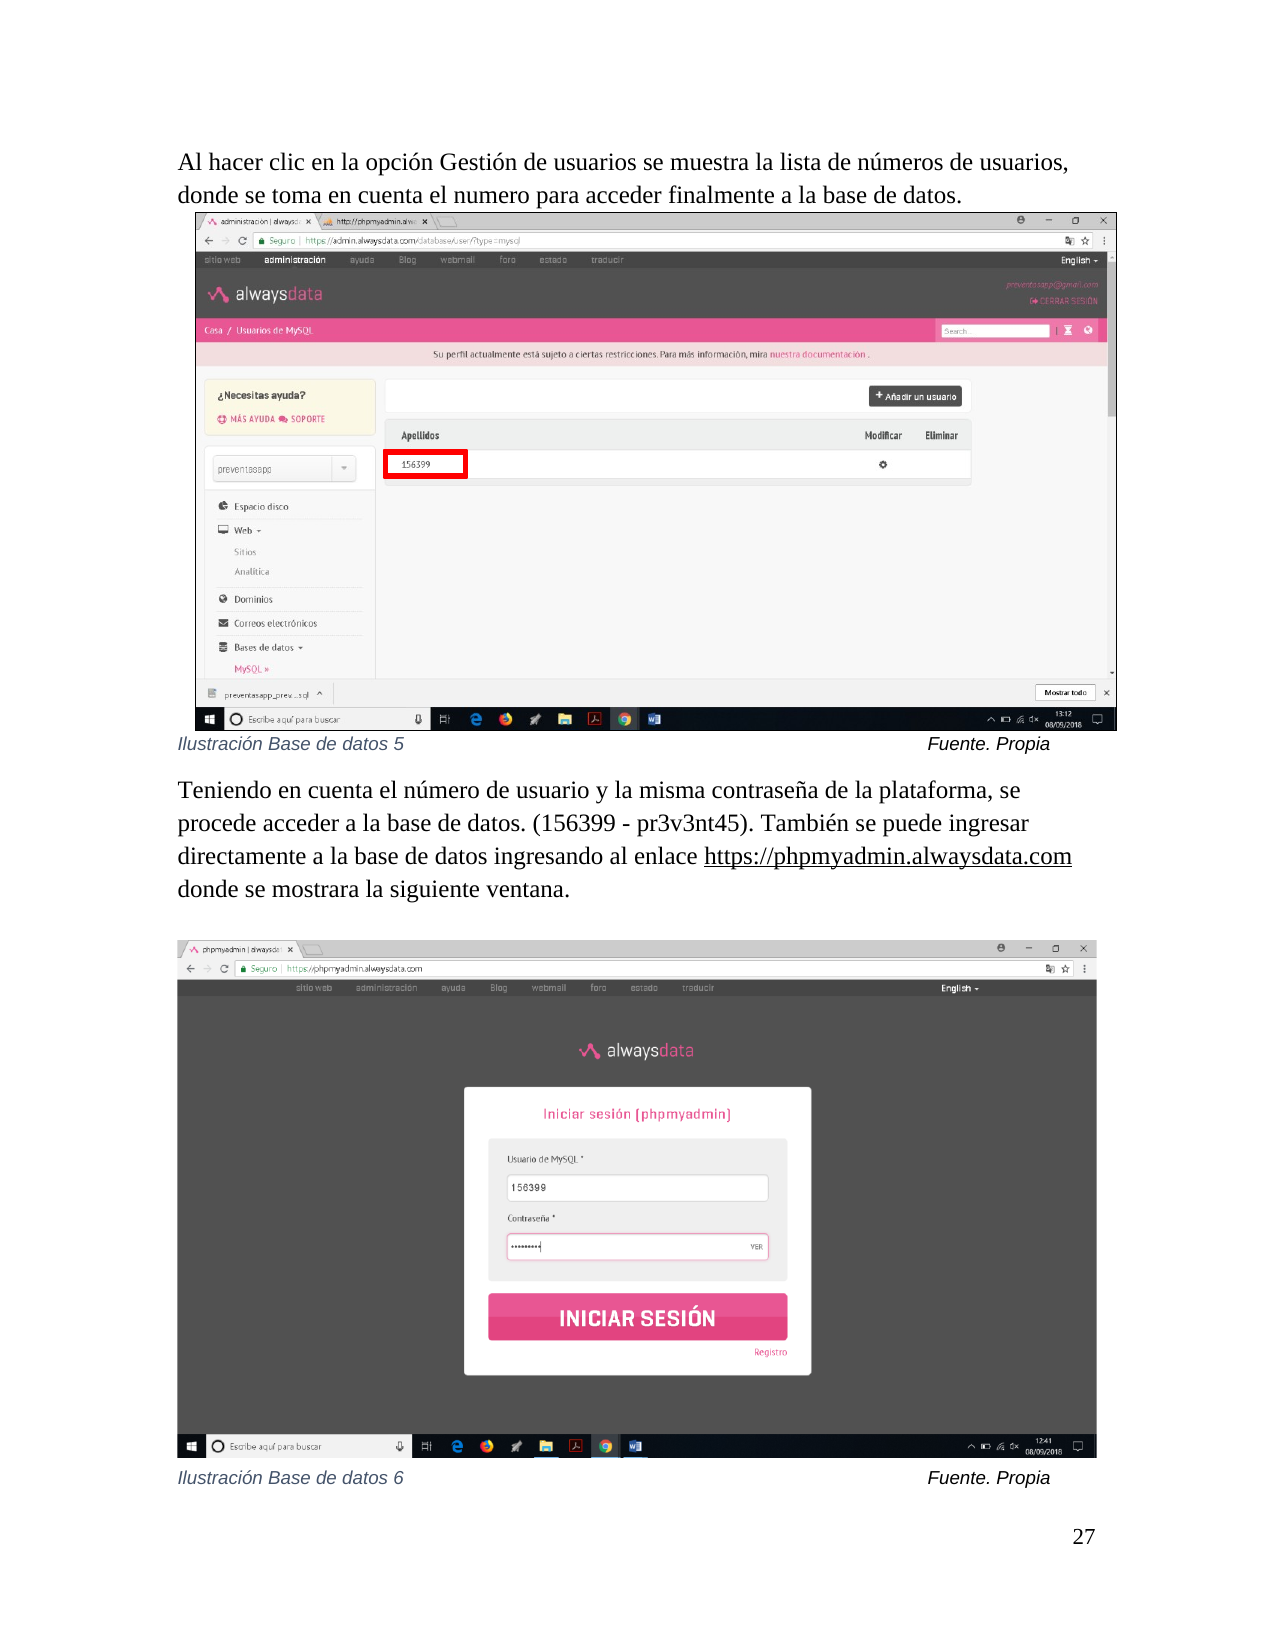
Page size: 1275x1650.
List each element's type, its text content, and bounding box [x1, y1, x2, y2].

text Al hacer clic en la opción Gestión de usuarios se muestra la lista de números de usuarios, donde se toma en cuenta el numero para acceder finalmente a la base de datos. [177, 147, 1091, 209]
text Ilustración Base de datos 5 Fuente. Propia [177, 733, 1175, 754]
picture [177, 940, 1097, 1458]
picture [196, 213, 1116, 730]
text Teniendo en cuenta el número de usuario y la misma contraseña de la plataforma, se procede acceder a la base de datos. (156399 - pr3v3nt45). También se puede ingresar directamente a la base de datos ingresando al enlace https://phpmyadmin.alwaysdata.com donde se mostrara la siguiente ventana. [177, 775, 1074, 903]
